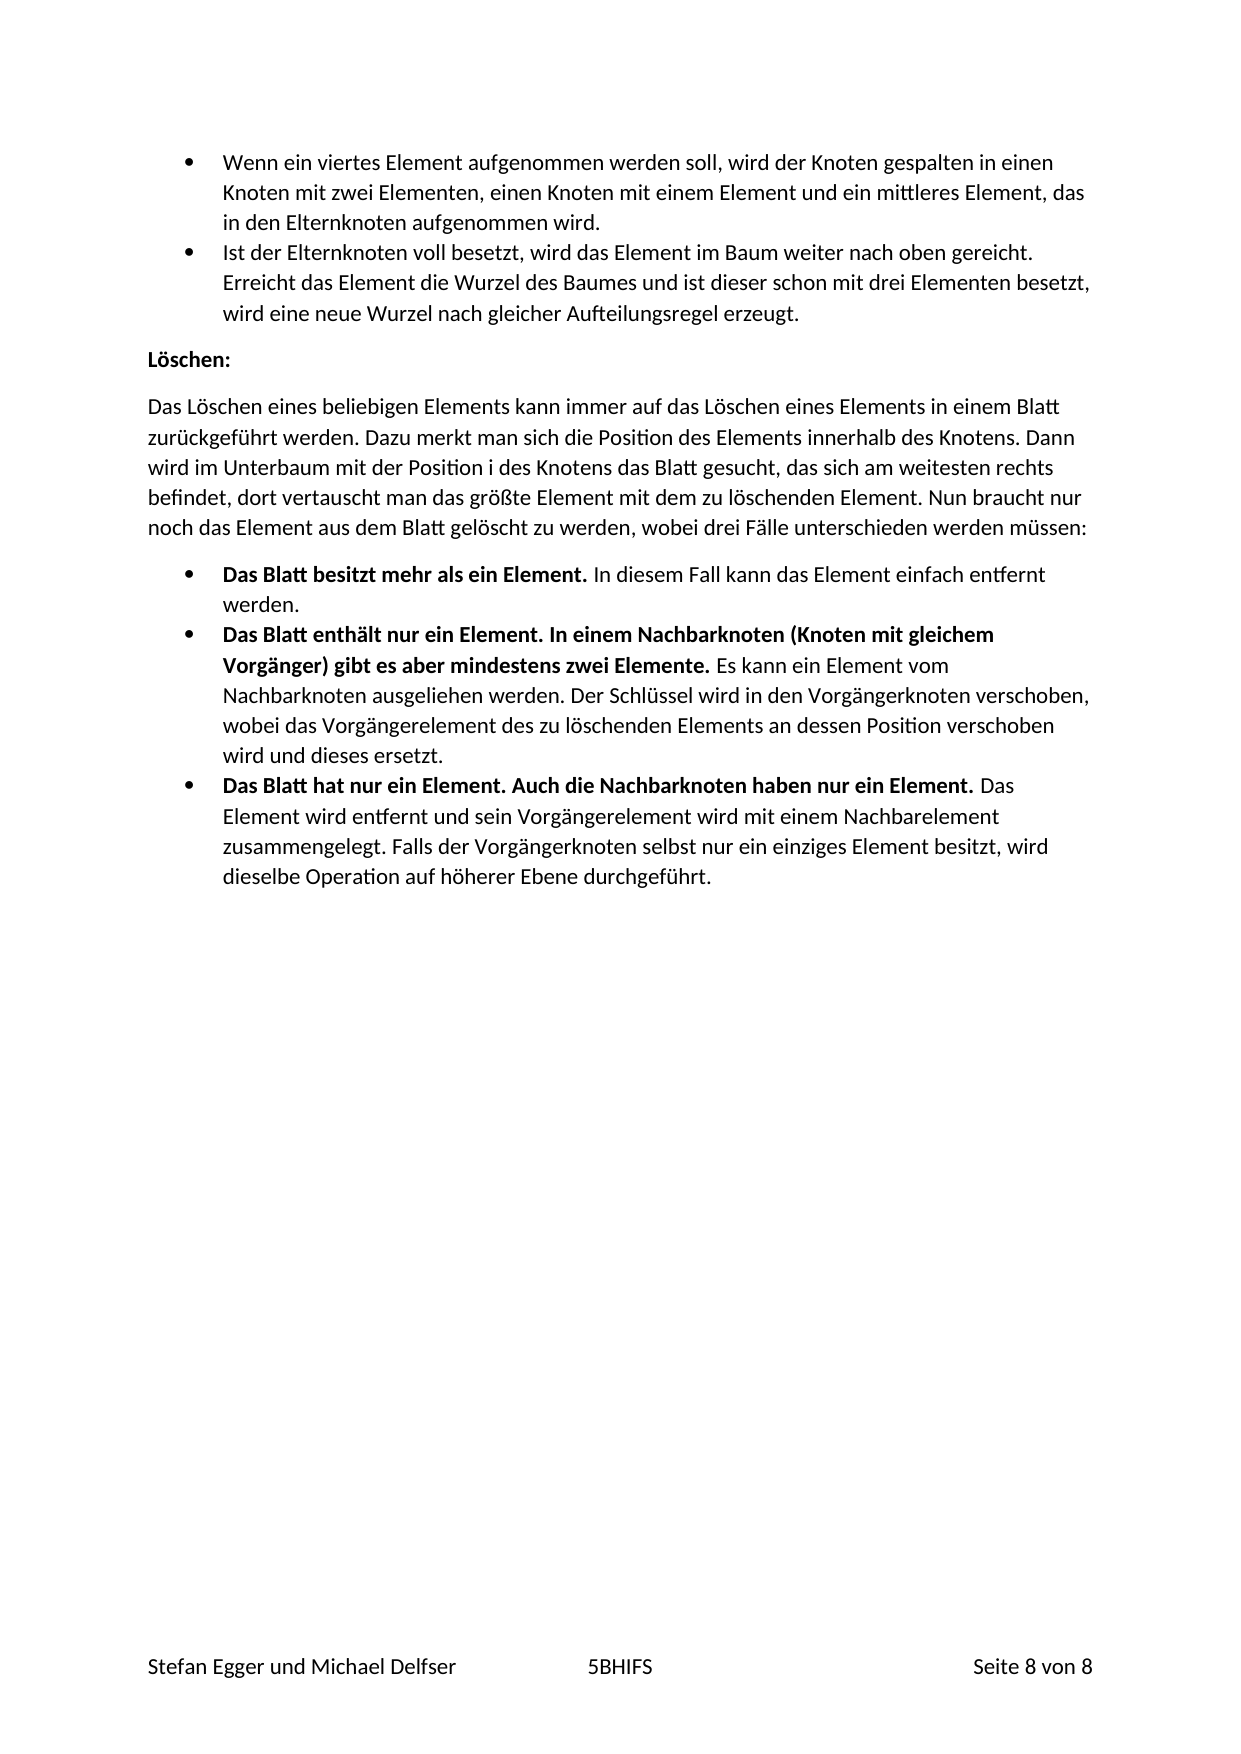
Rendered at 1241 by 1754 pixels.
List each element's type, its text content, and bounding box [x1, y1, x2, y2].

text Löschen: [148, 346, 1093, 373]
list Das Blatt enthält nur ein Element. In einem Nachbarknoten (Knoten mit gleichem Vorgänger) gibt es aber mindestens zwei Elemente. Es kann ein Element vom Nachbarknoten ausgeliehen werden. Der Schlüssel wird in den Vorgängerknoten verschoben, wobei das Vorgängerelement des zu löschenden Elements an dessen Position verschoben wird und dieses ersetzt. [185, 621, 1093, 769]
text Das Löschen eines beliebigen Elements kann immer auf das Löschen eines Elements in einem Blatt zurückgeführt werden. Dazu merkt man sich die Position des Elements innerhalb des Knotens. Dann wird im Unterbaum mit der Position i des Knotens das Blatt gesucht, das sich am weitesten rechts befindet, dort vertauscht man das größte Element mit dem zu löschenden Element. Nun braucht nur noch das Element aus dem Blatt gelöscht zu werden, wobei drei Fälle unterschieden werden müssen: [148, 392, 1093, 541]
list Ist der Elternknoten voll besetzt, wird das Element im Baum weiter nach oben gereicht. Erreicht das Element die Wurzel des Baumes und ist dieser schon mit drei Elementen besetzt, wird eine neue Wurzel nach gleicher Aufteilungsregel erzeugt. [185, 238, 1093, 327]
list Wenn ein viertes Element aufgenommen werden soll, wird der Knoten gespalten in einen Knoten mit zwei Elementen, einen Knoten mit einem Element und ein mittleres Element, das in den Elternknoten aufgenommen wird. [185, 148, 1093, 236]
list Das Blatt hat nur ein Element. Auch die Nachbarknoten haben nur ein Element. Das Element wird entfernt und sein Vorgängerelement wird mit einem Nachbarelement zusammengelegt. Falls der Vorgängerknoten selbst nur ein einziges Element besitzt, wird dieselbe Operation auf höherer Ebene durchgeführt. [185, 772, 1093, 890]
list Das Blatt besitzt mehr als ein Element. In diesem Fall kann das Element einfach entfernt werden. [185, 560, 1093, 618]
